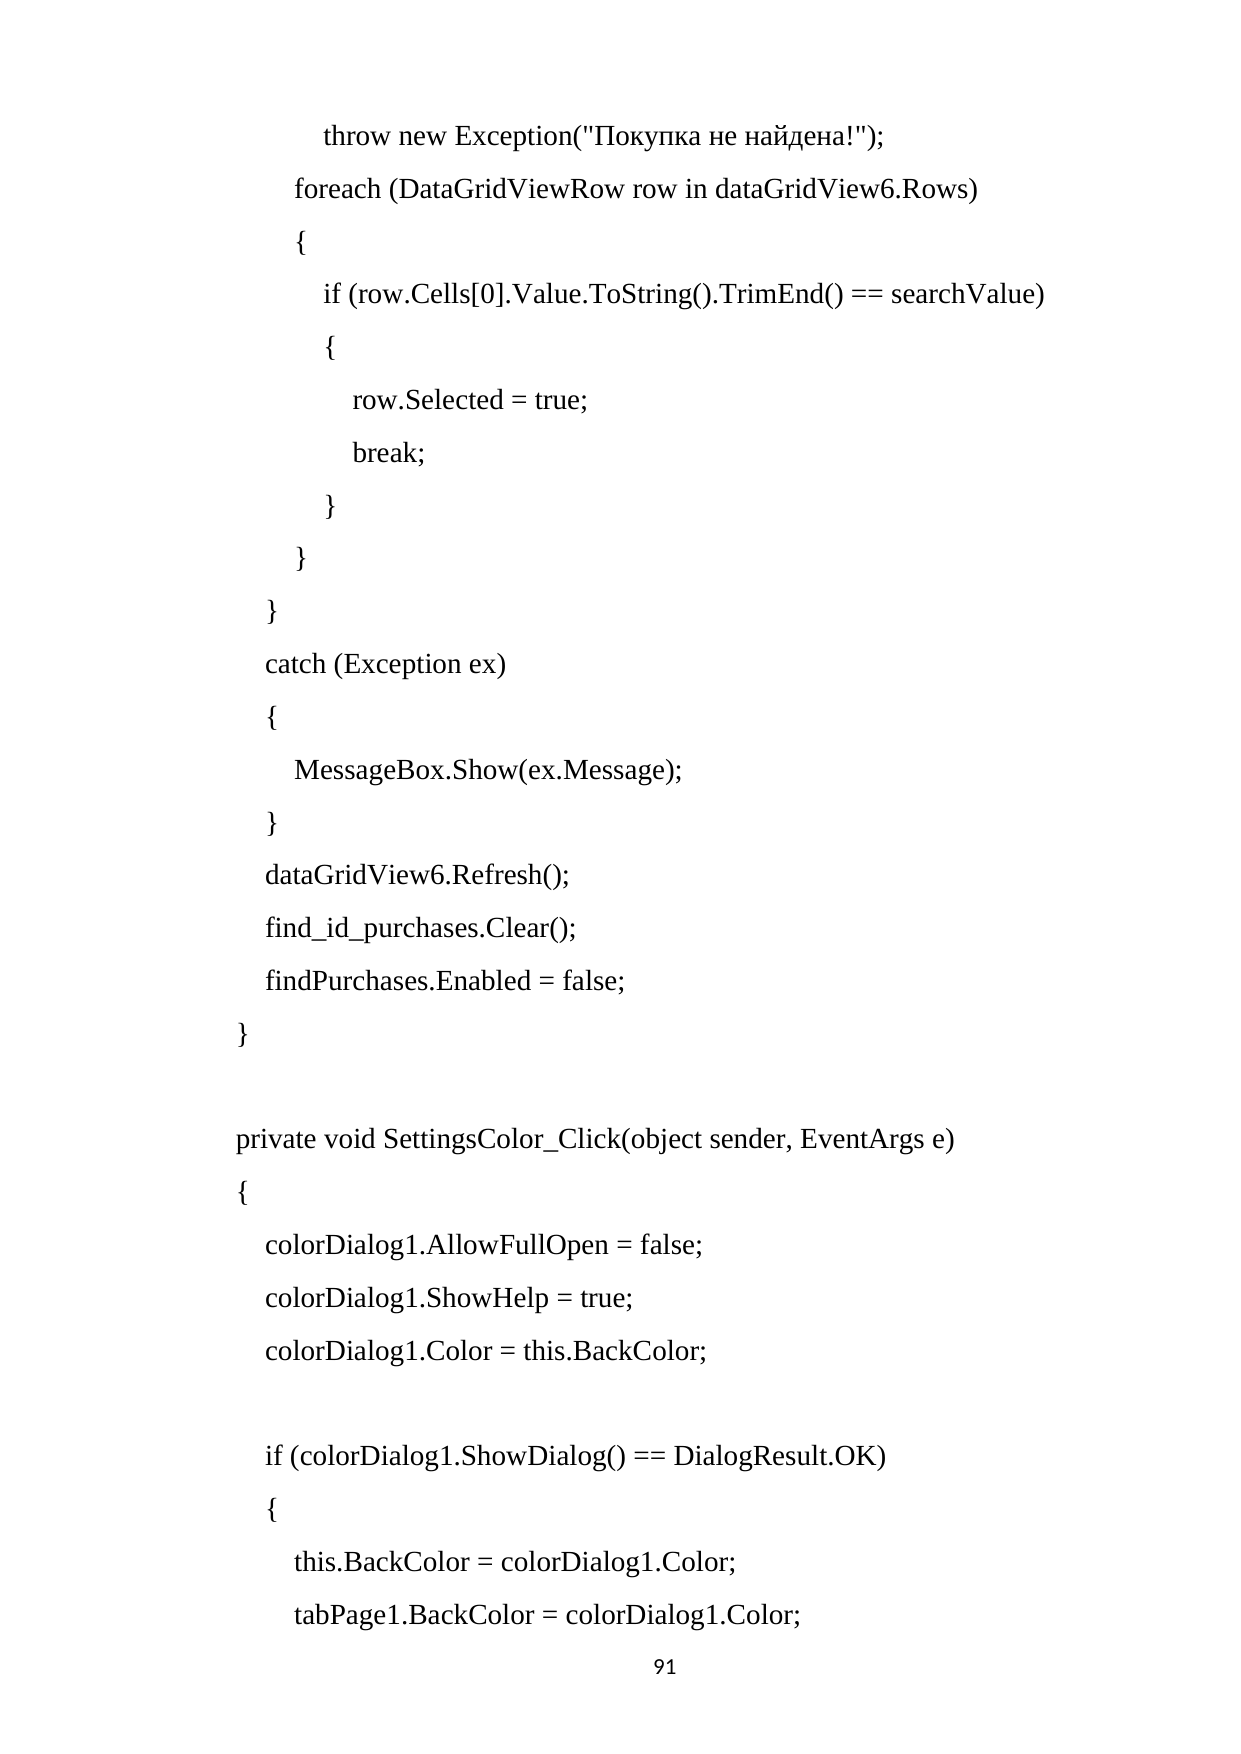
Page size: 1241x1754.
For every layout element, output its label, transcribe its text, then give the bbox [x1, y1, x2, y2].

text find_id_purchases.Clear(); [177, 910, 1152, 944]
text if (row.Cells[0].Value.ToString().TrimEnd() == searchValue) [177, 277, 1152, 310]
text } [177, 593, 1152, 627]
text colorDialog1.ShowHelp = true; [177, 1280, 1152, 1313]
text catch (Exception ex) [177, 646, 1152, 680]
text } [177, 488, 1152, 521]
text MessageBox.Show(ex.Message); [177, 752, 1152, 785]
text { [177, 1491, 1152, 1525]
text row.Selected = true; [177, 382, 1152, 416]
text { [177, 329, 1152, 363]
text break; [177, 435, 1152, 468]
text { [177, 699, 1152, 733]
text } [177, 1016, 1152, 1049]
text foreach (DataGridViewRow row in dataGridView6.Rows) [177, 171, 1152, 204]
text { [177, 224, 1152, 257]
text dataGridView6.Refresh(); [177, 857, 1152, 891]
text private void SettingsColor_Click(object sender, EventArgs e) [177, 1122, 1152, 1155]
text } [177, 805, 1152, 838]
text findPurchases.Enabled = false; [177, 963, 1152, 997]
text } [177, 541, 1152, 574]
text colorDialog1.Color = this.BackColor; [177, 1333, 1152, 1366]
text tabPage1.BackColor = colorDialog1.Color; [177, 1597, 1152, 1630]
text if (colorDialog1.ShowDialog() == DialogResult.OK) [177, 1438, 1152, 1472]
text { [177, 1174, 1152, 1208]
text throw new Exception("Покупка не найдена!"); [177, 118, 1152, 152]
text this.BackColor = colorDialog1.Color; [177, 1544, 1152, 1578]
text colorDialog1.AllowFullOpen = false; [177, 1227, 1152, 1261]
